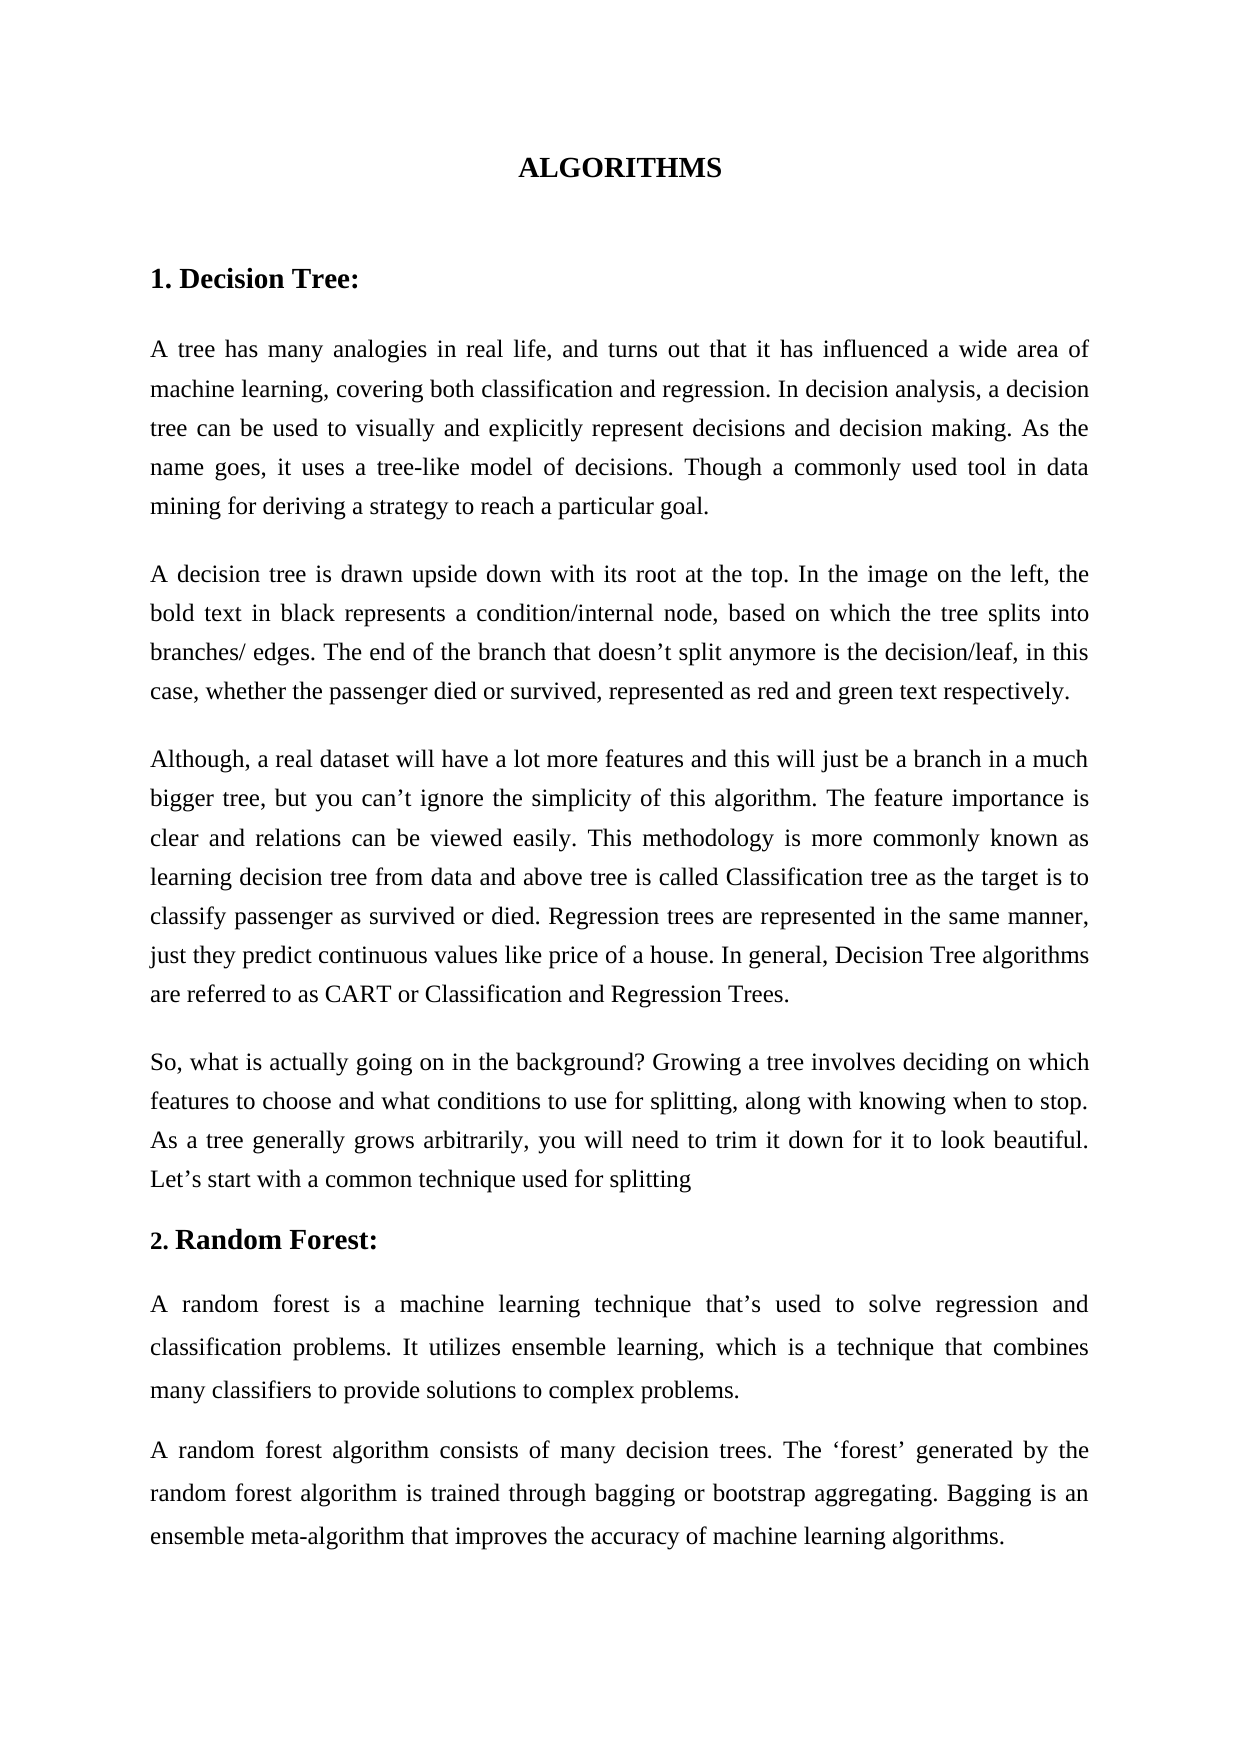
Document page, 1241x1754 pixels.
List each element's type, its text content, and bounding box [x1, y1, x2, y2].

text Although, a real dataset will have a lot more features and this will just be a branch in a much bigger tree, but you can’t ignore the simplicity of this algorithm. The feature importance is clear and relations can be viewed easily. This methodology is more commonly known as learning decision tree from data and above tree is called Classification tree as the target is to classify passenger as survived or died. Regression trees are represented in the same manner, just they predict continuous values like price of a house. In general, Decision Tree algorithms are referred to as CART or Classification and Regression Trees. [150, 734, 1090, 1008]
text ALGORITHMS [150, 150, 1090, 183]
text 1. Decision Tree: [150, 256, 1090, 295]
text A random forest is a machine learning technique that’s used to solve regression and classification problems. It utilizes ensemble learning, which is a technique that combines many classifiers to provide solutions to complex problems. [150, 1289, 1090, 1404]
text 2. Random Forest: [150, 1222, 1090, 1256]
text A decision tree is drawn upside down with its root at the top. In the image on the left, the bold text in black represents a condition/internal node, based on which the tree splits into branches/ edges. The end of the branch that doesn’t split anymore is the decision/leaf, in this case, whether the passenger died or survived, represented as red and green text respectively. [150, 549, 1090, 705]
text A random forest algorithm consists of many decision trees. The ‘forest’ generated by the random forest algorithm is trained through bagging or bootstrap aggregating. Bagging is an ensemble meta-algorithm that improves the accuracy of machine learning algorithms. [150, 1435, 1090, 1550]
text A tree has many analogies in real life, and turns out that it has influenced a wide area of machine learning, covering both classification and regression. In decision analysis, a decision tree can be used to visually and explicitly represent decisions and decision making. As the name goes, it uses a tree-like model of decisions. Though a commonly used tool in data mining for deriving a strategy to reach a particular goal. [150, 324, 1090, 519]
text So, what is actually going on in the background? Growing a tree involves deciding on which features to choose and what conditions to use for splitting, along with knowing when to stop. As a tree generally grows arbitrarily, you will need to trim it down for it to look beautiful. Let’s start with a common technique used for splitting [150, 1037, 1090, 1193]
